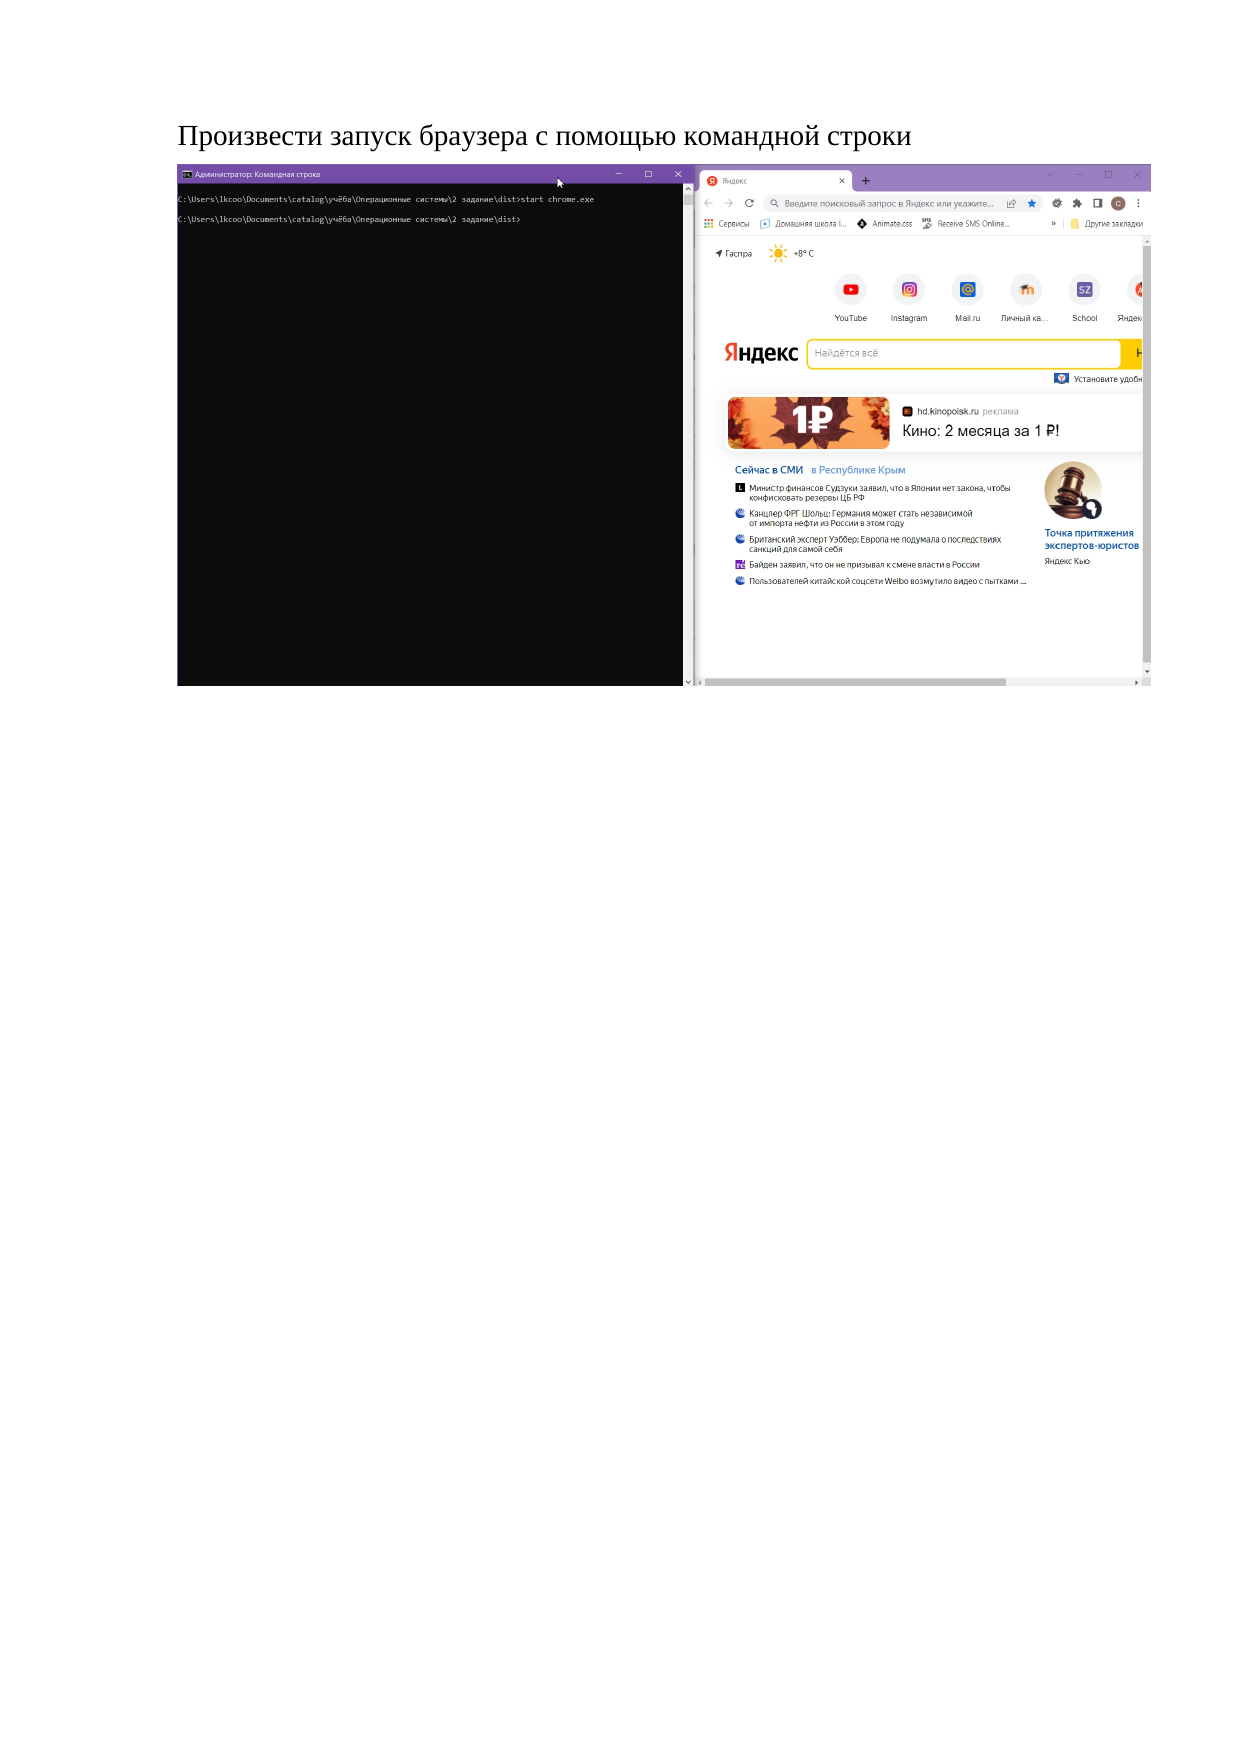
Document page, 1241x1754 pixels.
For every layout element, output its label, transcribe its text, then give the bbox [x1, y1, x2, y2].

picture [177, 164, 1151, 686]
